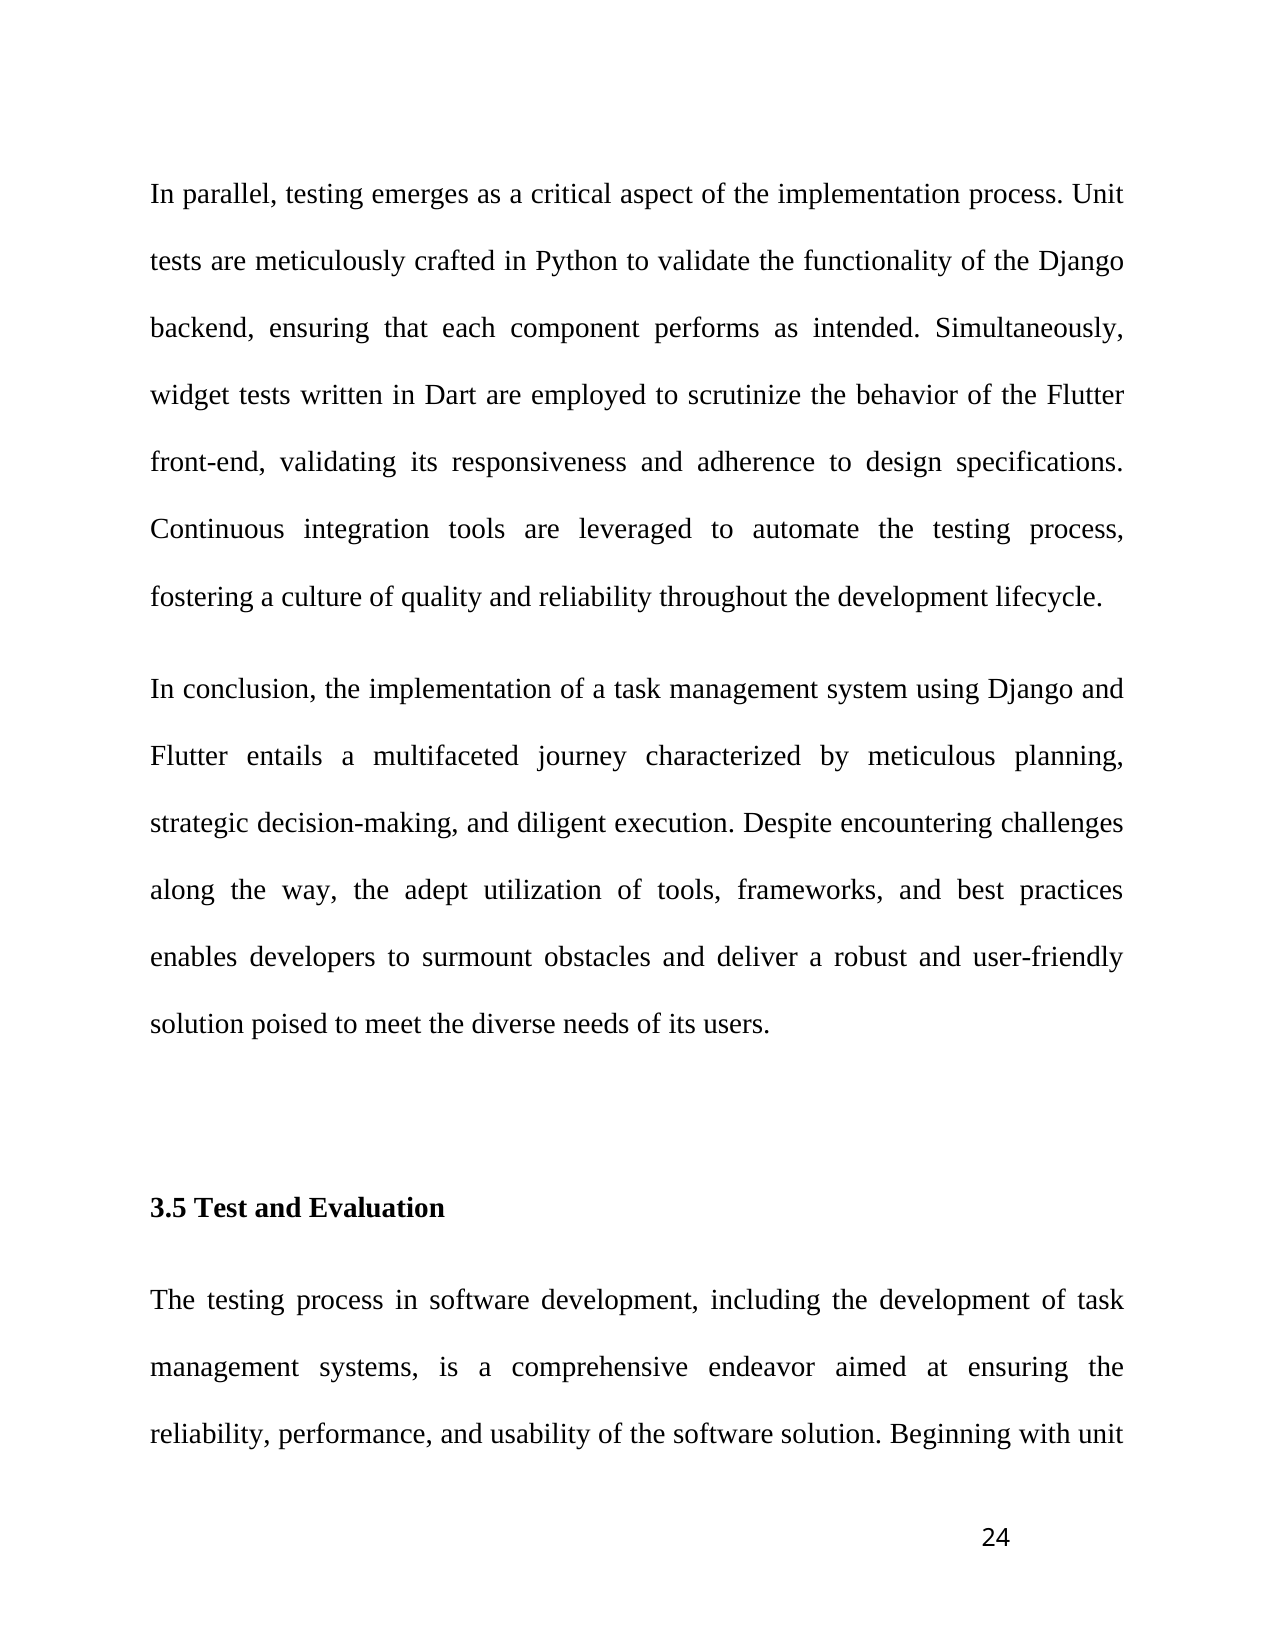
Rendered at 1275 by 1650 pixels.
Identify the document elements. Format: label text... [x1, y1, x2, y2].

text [150, 1282, 1125, 1450]
text In conclusion, the implementation of a task management system using Django and Flutter entails a multifaceted journey characterized by meticulous planning, strategic decision-making, and diligent execution. Despite encountering challenges along the way, the adept utilization of tools, frameworks, and best practices enables developers to surmount obstacles and deliver a robust and user-friendly solution poised to meet the diverse needs of its users. [150, 671, 1125, 1040]
subtitle 3.5 Test and Evaluation [150, 1190, 1125, 1224]
text In parallel, testing emerges as a critical aspect of the implementation process. Unit tests are meticulously crafted in Python to validate the functionality of the Django backend, ensuring that each component performs as intended. Simultaneously, widget tests written in Dart are employed to scrutinize the behavior of the Flutter front-end, validating its responsiveness and adherence to design specifications. Continuous integration tools are leveraged to automate the testing process, fostering a culture of quality and reliability throughout the development lifecycle. [150, 176, 1125, 612]
